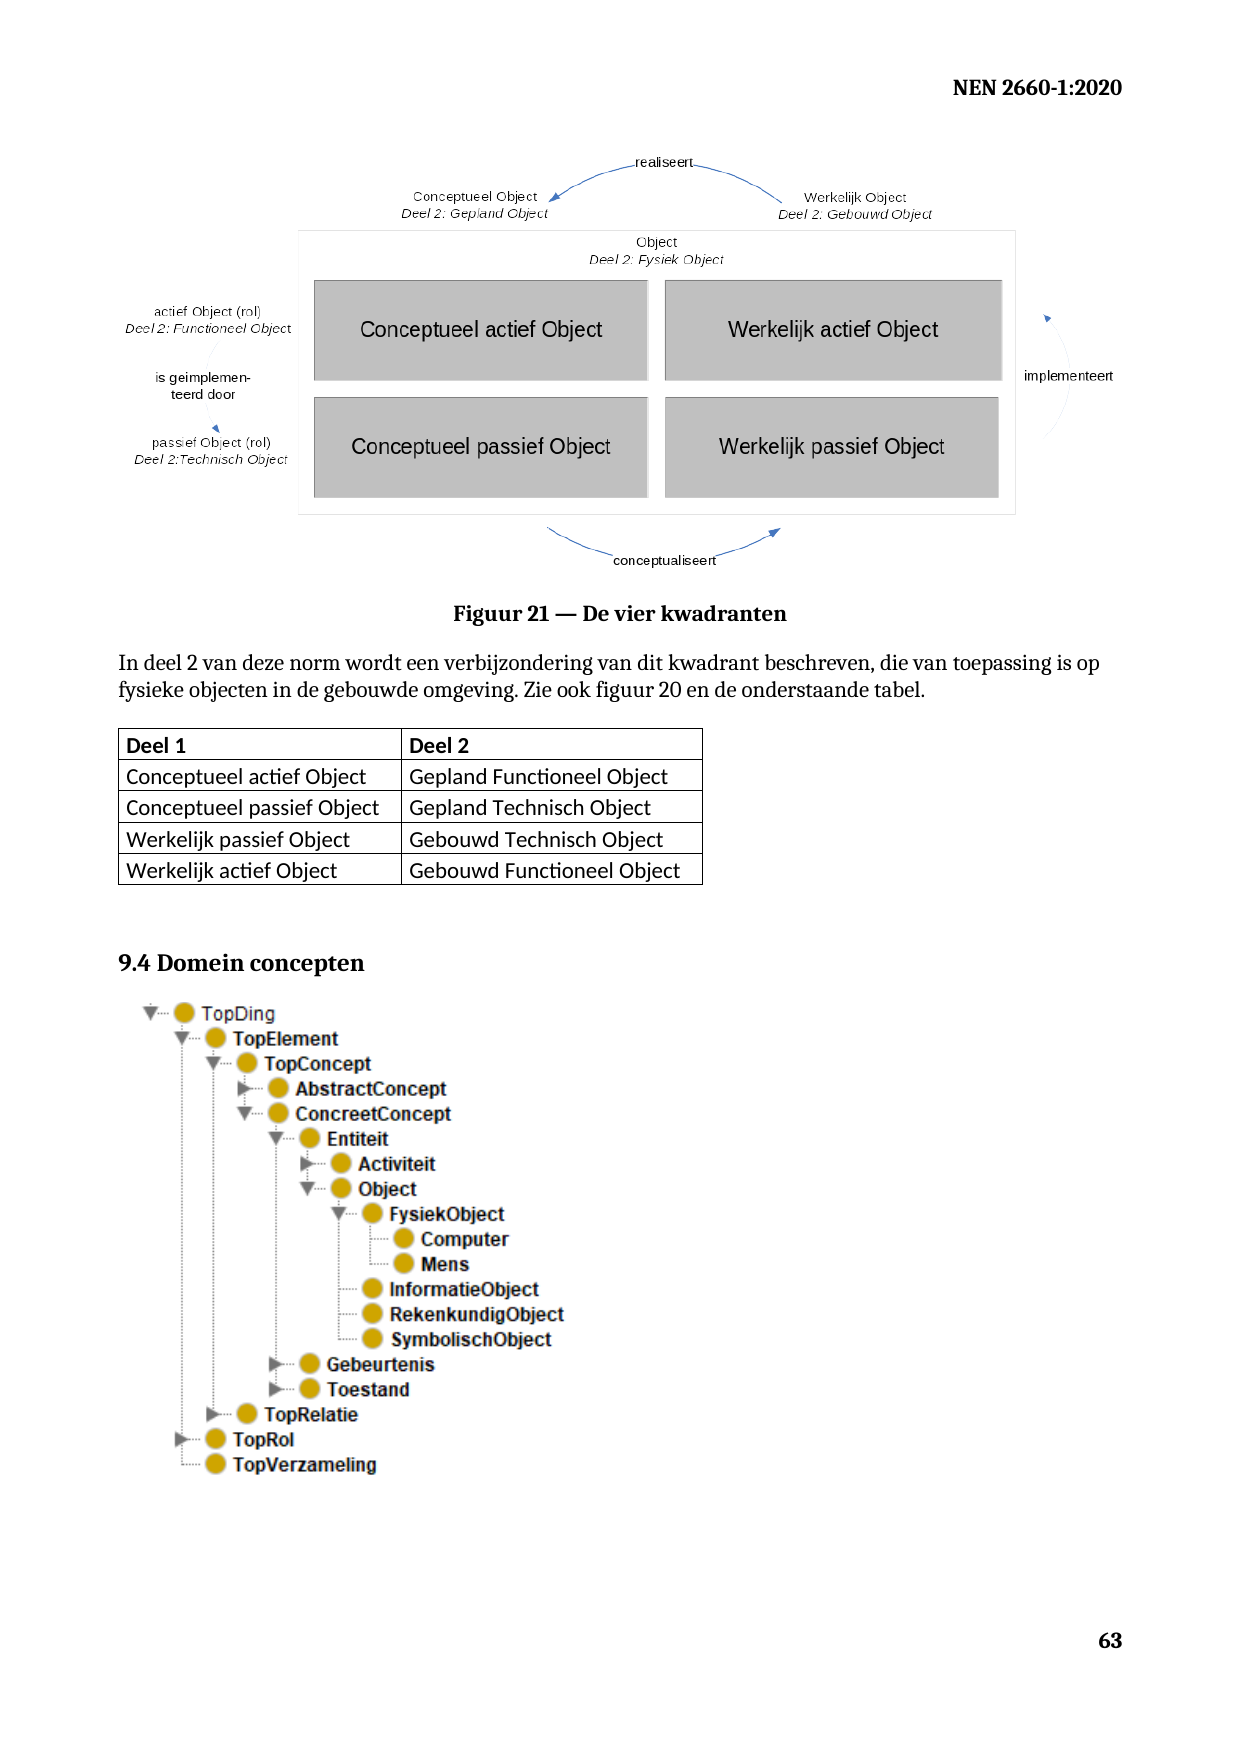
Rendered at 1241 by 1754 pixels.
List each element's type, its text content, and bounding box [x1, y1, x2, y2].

table_cell Conceptueel actief Object [119, 760, 401, 790]
table_header Deel 2 [402, 729, 702, 759]
subtitle Domein concepten [118, 949, 1122, 978]
table_cell Werkelijk actief Object [119, 854, 401, 884]
table_cell Gebouwd Functioneel Object [402, 854, 702, 884]
table_cell Conceptueel passief Object [119, 791, 401, 822]
table_header Deel 1 [119, 729, 401, 759]
table_cell Werkelijk passief Object [119, 823, 401, 853]
table_cell Gepland Technisch Object [402, 791, 702, 822]
table_cell Gepland Functioneel Object [402, 760, 702, 790]
text In deel 2 van deze norm wordt een verbijzondering van dit kwadrant beschreven, die van toepassing is op fysieke objecten in de gebouwde omgeving. Zie ook figuur 20 en de onderstaande tabel. [118, 650, 1122, 703]
text Figuur 21 — De vier kwadranten [118, 601, 1122, 627]
table_cell Gebouwd Technisch Object [402, 823, 702, 853]
